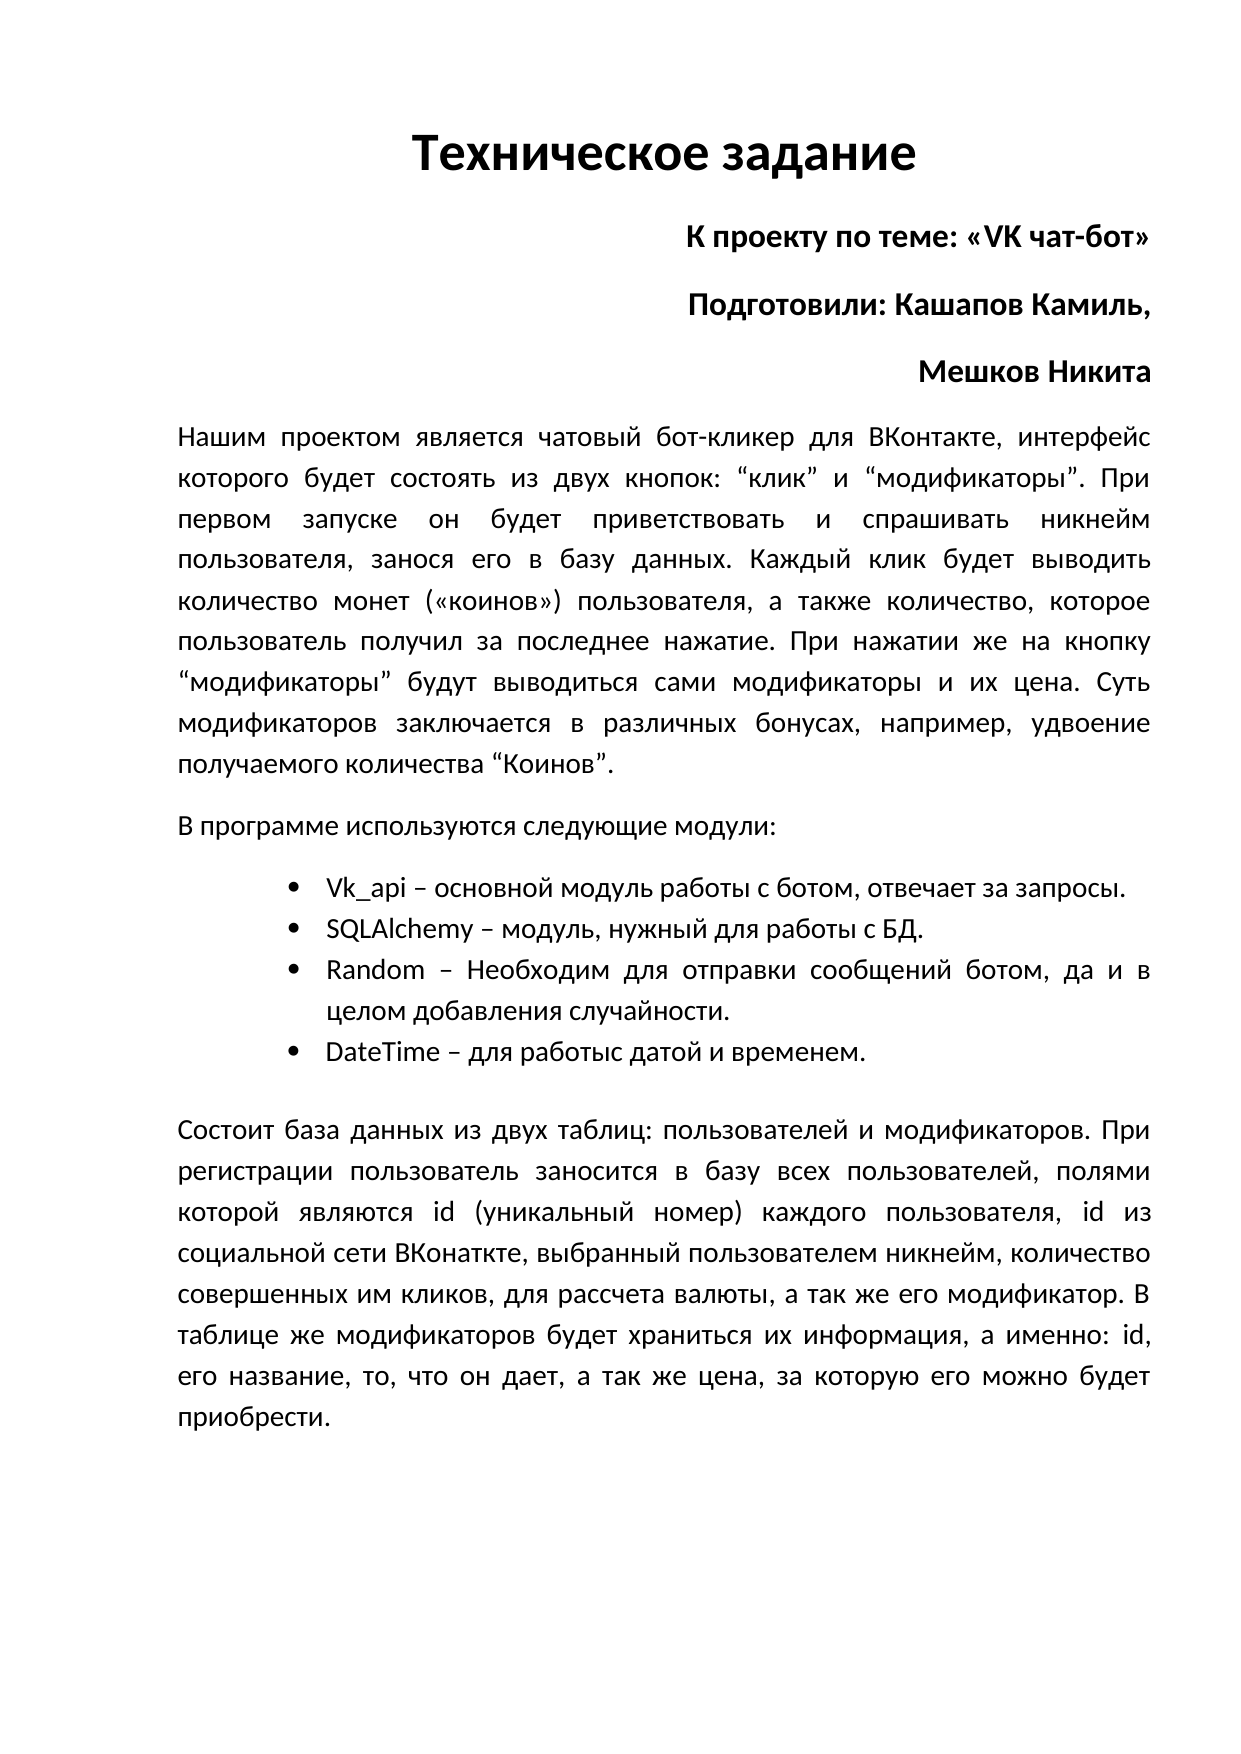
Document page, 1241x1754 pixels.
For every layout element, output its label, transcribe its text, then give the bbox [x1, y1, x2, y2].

text Мешков Никита [177, 350, 1152, 391]
text Подготовили: Кашапов Камиль, [177, 283, 1152, 323]
text Состоит база данных из двух таблиц: пользователей и модификаторов. При регистрации пользователь заносится в базу всех пользователей, полями которой являются id (уникальный номер) каждого пользователя, id из социальной сети ВКонаткте, выбранный пользователем никнейм, количество совершенных им кликов, для рассчета валюты, а так же его модификатор. В таблице же модификаторов будет храниться их информация, а именно: id, его название, то, что он дает, а так же цена, за которую его можно будет приобрести. [177, 1111, 1152, 1433]
list Random – Необходим для отправки сообщений ботом, да и в целом добавления случайности. [288, 951, 1152, 1027]
text К проекту по теме: «VK чат-бот» [177, 215, 1152, 256]
list SQLAlchemy – модуль, нужный для работы с БД. [288, 910, 1152, 945]
list Vk_api – основной модуль работы с ботом, отвечает за запросы. [288, 869, 1152, 904]
text В программе используются следующие модули: [177, 807, 1152, 843]
text Нашим проектом является чатовый бот-кликер для ВКонтакте, интерфейс которого будет состоять из двух кнопок: “клик” и “модификаторы”. При первом запуске он будет приветствовать и спрашивать никнейм пользователя, занося его в базу данных. Каждый клик будет выводить количество монет («коинов») пользователя, а также количество, которое пользователь получил за последнее нажатие. При нажатии же на кнопку “модификаторы” будут выводиться сами модификаторы и их цена. Суть модификаторов заключается в различных бонусах, например, удвоение получаемого количества “Коинов”. [177, 418, 1152, 781]
text Техническое задание [177, 118, 1152, 184]
list DateTime – для работыс датой и временем. [288, 1033, 1152, 1068]
